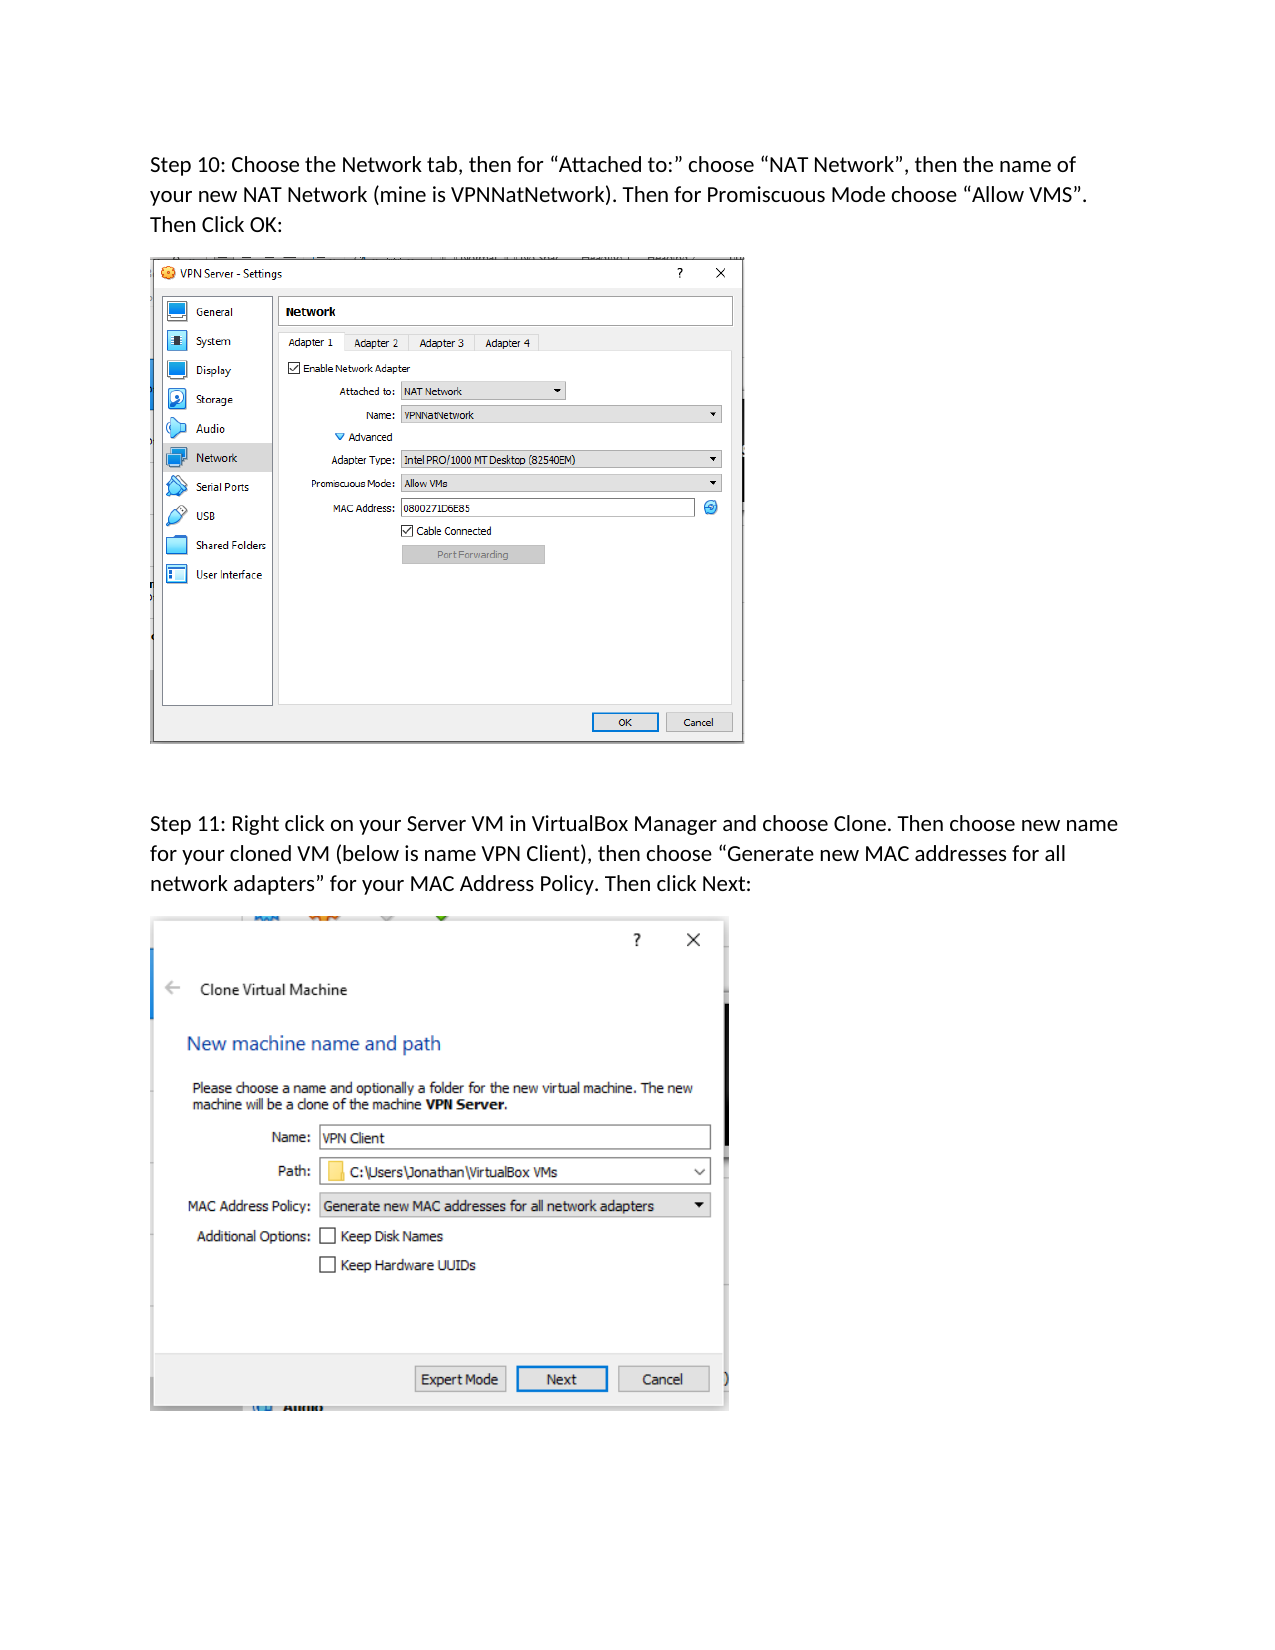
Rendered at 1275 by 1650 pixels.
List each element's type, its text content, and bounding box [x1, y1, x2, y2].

text Step 11: Right click on your Server VM in VirtualBox Manager and choose Clone. Then choose new name for your cloned VM (below is name VPN Client), then choose “Generate new MAC addresses for all network adapters” for your MAC Address Policy. Then click Next: [150, 809, 1125, 897]
text Step 10: Choose the Network tab, then for “Attached to:” choose “NAT Network”, then the name of your new NAT Network (mine is VPNNatNetwork). Then for Promiscuous Mode choose “Allow VMS”. Then Click OK: [150, 150, 1125, 238]
picture [150, 916, 729, 1411]
picture [150, 257, 745, 744]
